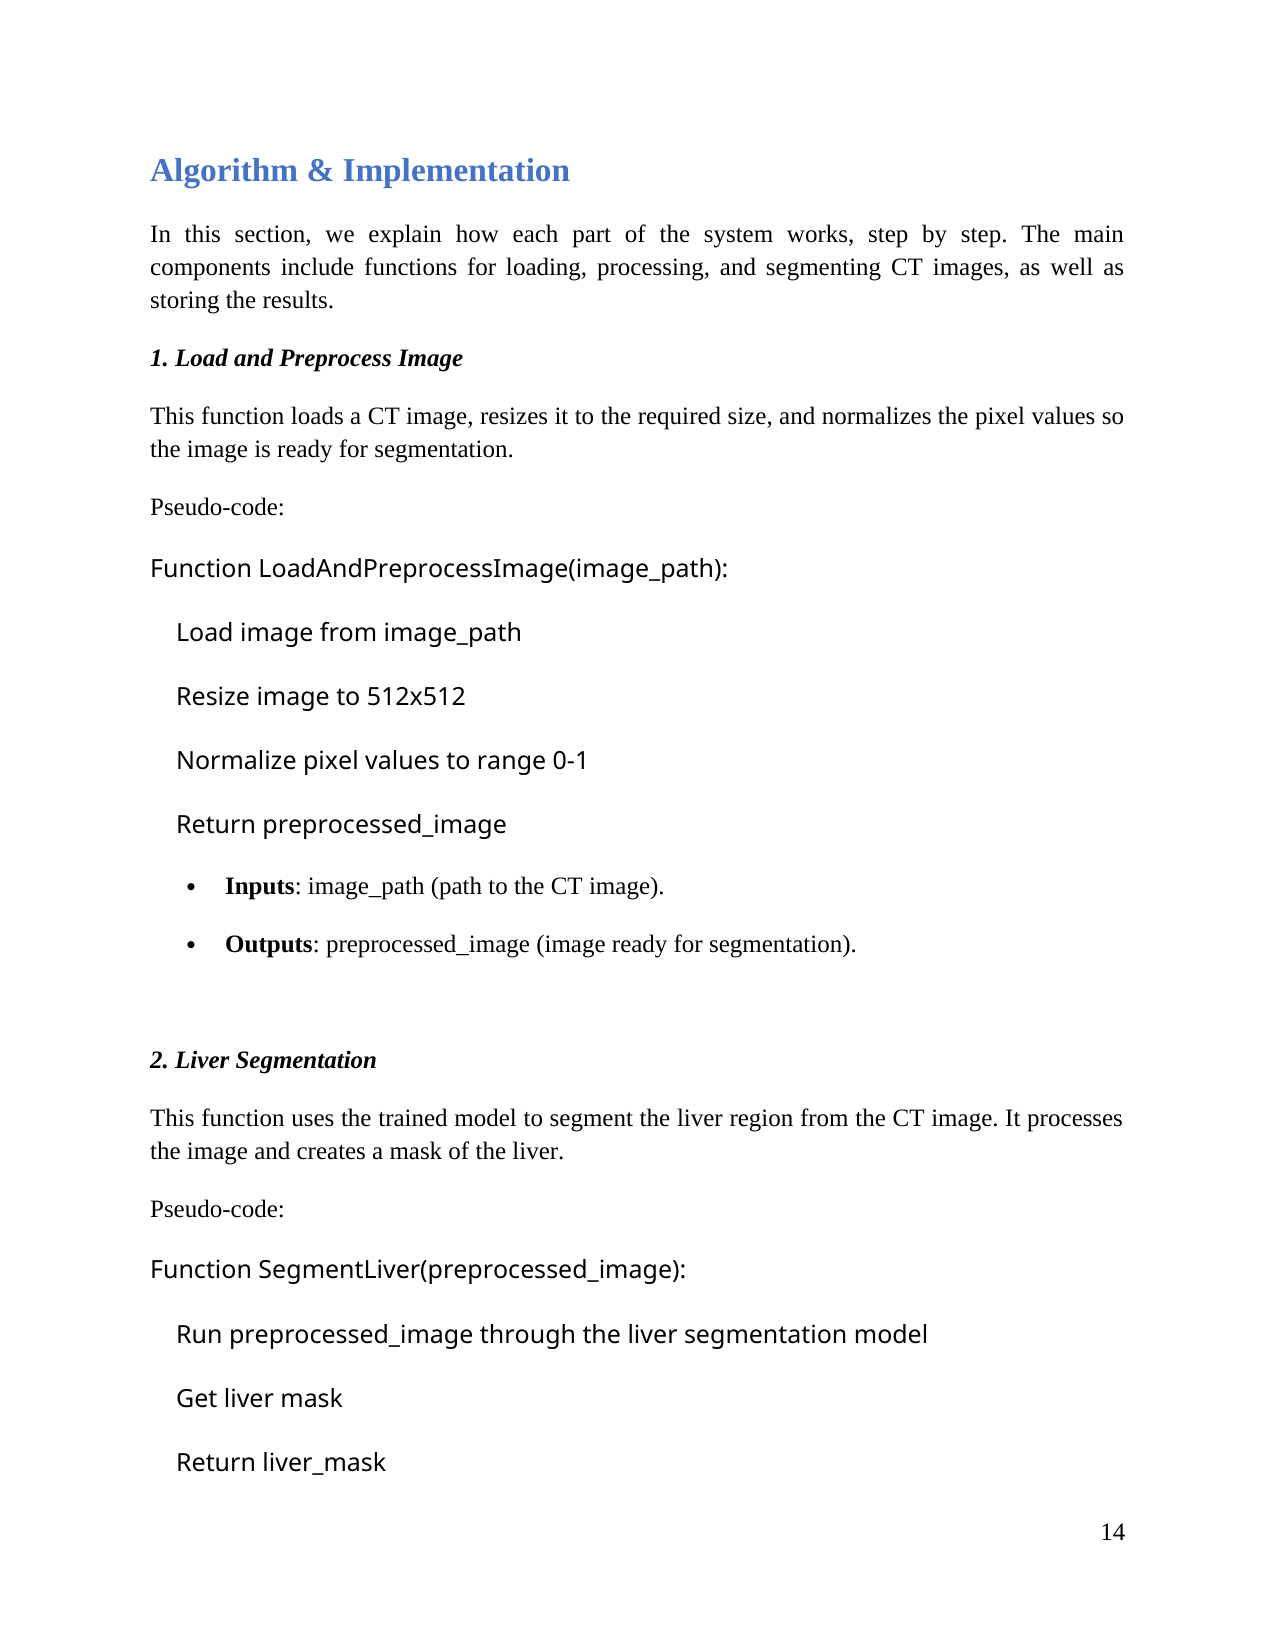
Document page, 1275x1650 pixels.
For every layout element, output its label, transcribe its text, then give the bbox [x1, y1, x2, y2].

list Inputs: image_path (path to the CT image). [187, 871, 1125, 900]
text Function LoadAndPreprocessImage(image_path): [150, 550, 1125, 584]
subtitle Pseudo-code: [150, 492, 1125, 521]
text This function uses the trained model to segment the liver region from the CT image. It processes the image and creates a mask of the liver. [150, 1103, 1125, 1165]
text Function SegmentLiver(preprocessed_image): [150, 1252, 1125, 1286]
list Outputs: preprocessed_image (image ready for segmentation). [187, 929, 1125, 958]
subtitle 1. Load and Preprocess Image [150, 343, 1125, 372]
text Run preprocessed_image through the liver segmentation model [150, 1316, 1125, 1350]
text Return preprocessed_image [150, 807, 1125, 841]
text This function loads a CT image, resizes it to the required size, and normalizes the pixel values so the image is ready for segmentation. [150, 401, 1125, 463]
subtitle 2. Liver Segmentation [150, 1045, 1125, 1074]
subtitle Algorithm & Implementation [150, 150, 1125, 188]
text Resize image to 512x512 [150, 678, 1125, 713]
text In this section, we explain how each part of the system works, step by step. The main components include functions for loading, processing, and segmenting CT images, as well as storing the results. [150, 219, 1125, 314]
text Normalize pixel values to range 0-1 [150, 743, 1125, 777]
text Return liver_mask [150, 1445, 1125, 1479]
subtitle Pseudo-code: [150, 1194, 1125, 1223]
text Load image from image_path [150, 614, 1125, 648]
text Get liver mask [150, 1381, 1125, 1414]
